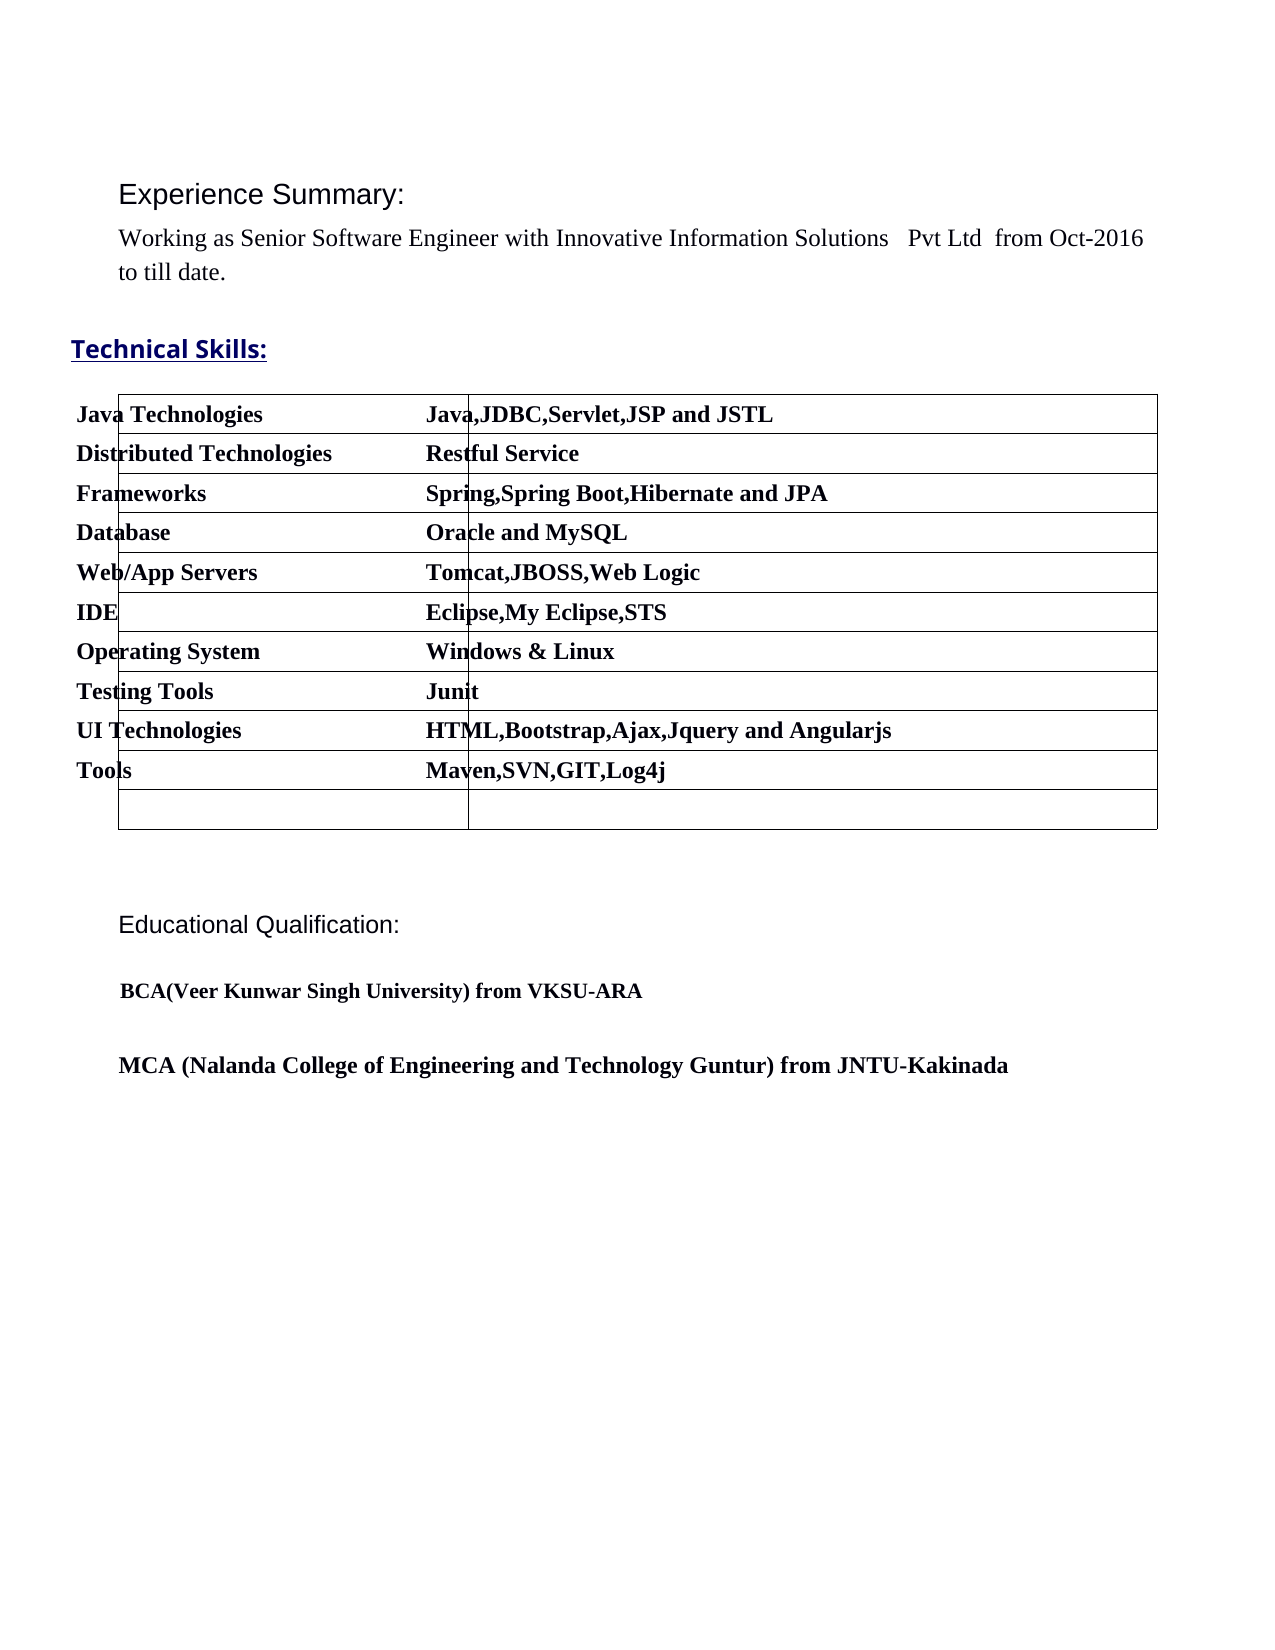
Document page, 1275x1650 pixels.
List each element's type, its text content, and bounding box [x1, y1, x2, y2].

table_cell Frameworks [119, 474, 468, 512]
table_cell Web/App Servers [119, 553, 468, 591]
subtitle MCA (Nalanda College of Engineering and Technology Guntur) from JNTU-Kakinada [71, 1051, 1157, 1078]
table_cell Eclipse,My Eclipse,STS [469, 593, 1157, 631]
table_cell HTML,Bootstrap,Ajax,Jquery and Angularjs [469, 711, 1157, 750]
table_cell UI Technologies [119, 711, 468, 750]
table_cell Oracle and MySQL [469, 513, 1157, 552]
table_cell Tomcat,JBOSS,Web Logic [469, 553, 1157, 591]
table_cell Maven,SVN,GIT,Log4j [469, 751, 1157, 789]
table_cell Testing Tools [119, 672, 468, 710]
subtitle Educational Qualification: [118, 909, 1157, 938]
table_cell [119, 790, 468, 829]
table_cell IDE [119, 593, 468, 631]
table_header Java Technologies [119, 395, 468, 433]
table_cell Spring,Spring Boot,Hibernate and JPA [469, 474, 1157, 512]
table_cell Tools [119, 751, 468, 789]
table_cell Windows & Linux [469, 632, 1157, 671]
table_header Java,JDBC,Servlet,JSP and JSTL [469, 395, 1157, 433]
subtitle BCA(Veer Kunwar Singh University) from VKSU-ARA [71, 978, 1157, 1004]
table_cell [469, 790, 1157, 829]
subtitle Technical Skills: [71, 332, 1157, 366]
table_cell Database [119, 513, 468, 552]
table_cell Restful Service [469, 434, 1157, 473]
table_cell Operating System [119, 632, 468, 671]
text Working as Senior Software Engineer with Innovative Information Solutions Pvt Ltd from Oct-2016 to till date. [118, 223, 1157, 286]
table_cell Junit [469, 672, 1157, 710]
subtitle Experience Summary: [118, 177, 1157, 210]
table_cell Distributed Technologies [119, 434, 468, 473]
